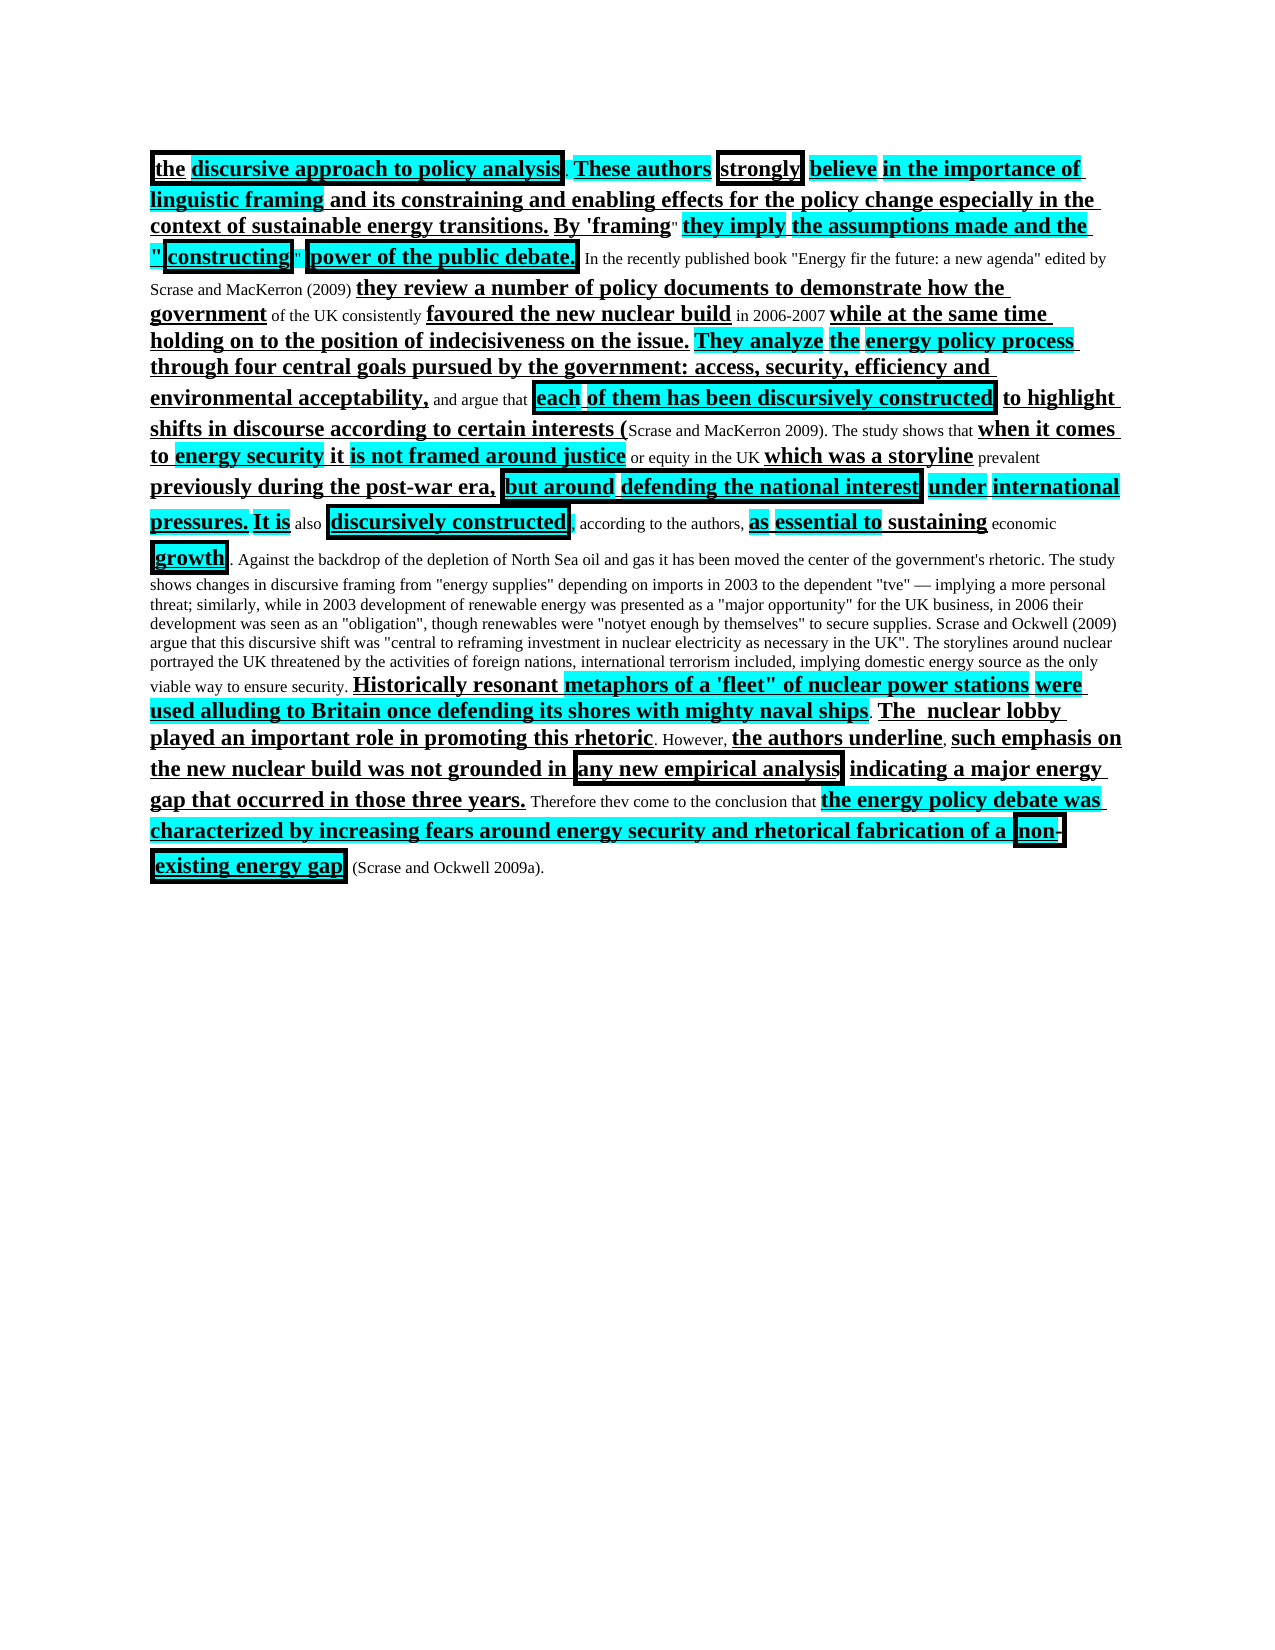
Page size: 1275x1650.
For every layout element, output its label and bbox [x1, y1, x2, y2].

text [150, 150, 1125, 884]
